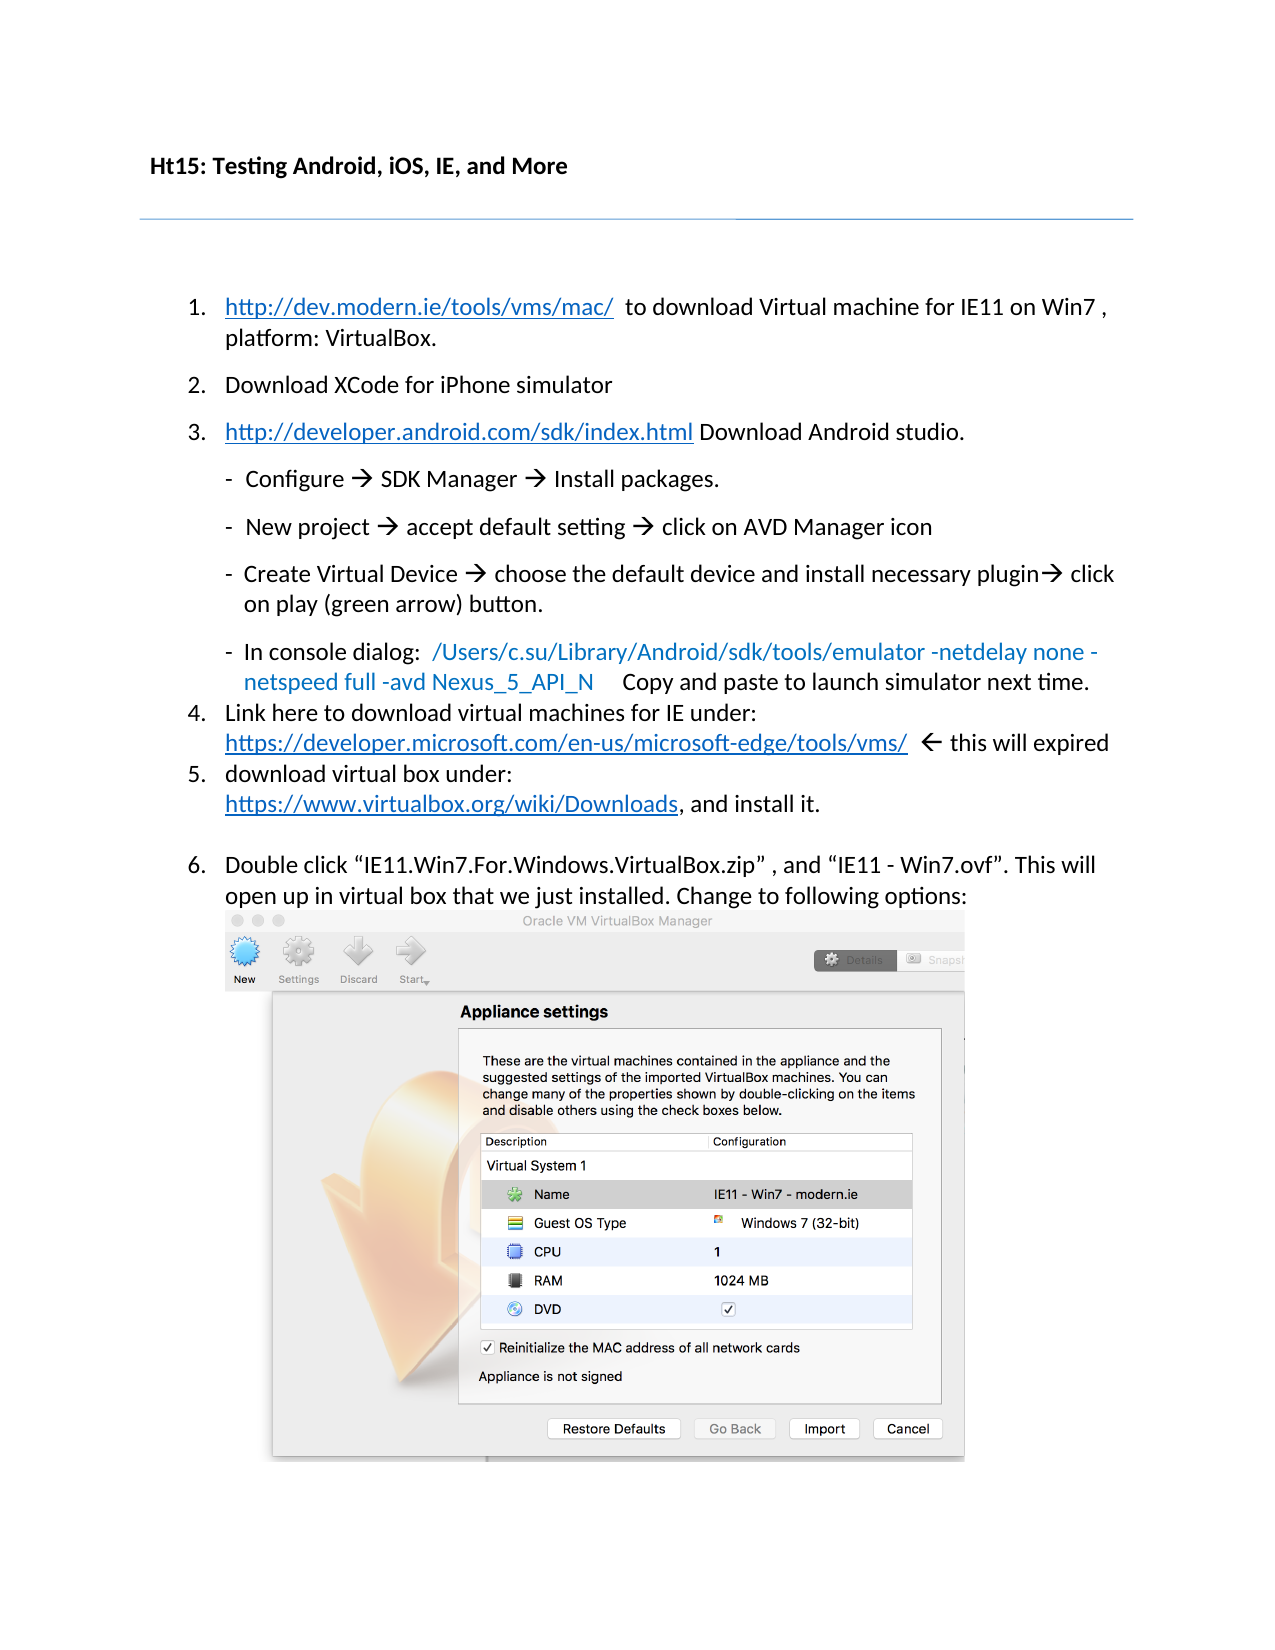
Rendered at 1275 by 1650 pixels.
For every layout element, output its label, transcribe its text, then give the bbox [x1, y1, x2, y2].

list Create Virtual Device choose the default device and install necessary plugin click on play (green arrow) button. [225, 558, 1125, 619]
list download virtual box under: [187, 758, 1125, 788]
list https://www.virtualbox.org/wiki/Downloads, and install it. [225, 788, 1125, 819]
list http://developer.android.com/sdk/index.html Download Android studio. [187, 416, 1125, 447]
picture [225, 910, 965, 1462]
list In console dialog: /Users/c.su/Library/Android/sdk/tools/emulator -netdelay none -netspeed full -avd Nexus_5_API_N Copy and paste to launch simulator next time. [225, 636, 1125, 697]
list Configure SDK Manager Install packages. [225, 464, 1125, 494]
list Double click “IE11.Win7.For.Windows.VirtualBox.zip” , and “IE11 - Win7.ovf”. This will open up in virtual box that we just installed. Change to following options: [187, 849, 1125, 910]
list http://dev.modern.ie/tools/vms/mac/ to download Virtual machine for IE11 on Win7 , platform: VirtualBox. [187, 292, 1125, 353]
text Ht15: Testing Android, iOS, IE, and More [150, 150, 1125, 181]
list Download XCode for iPhone simulator [187, 369, 1125, 400]
list Link here to download virtual machines for IE under: https://developer.microsoft.com/en-us/microsoft-edge/tools/vms/ this will expired [187, 697, 1125, 758]
list New project accept default setting click on AVD Manager icon [225, 511, 1125, 541]
